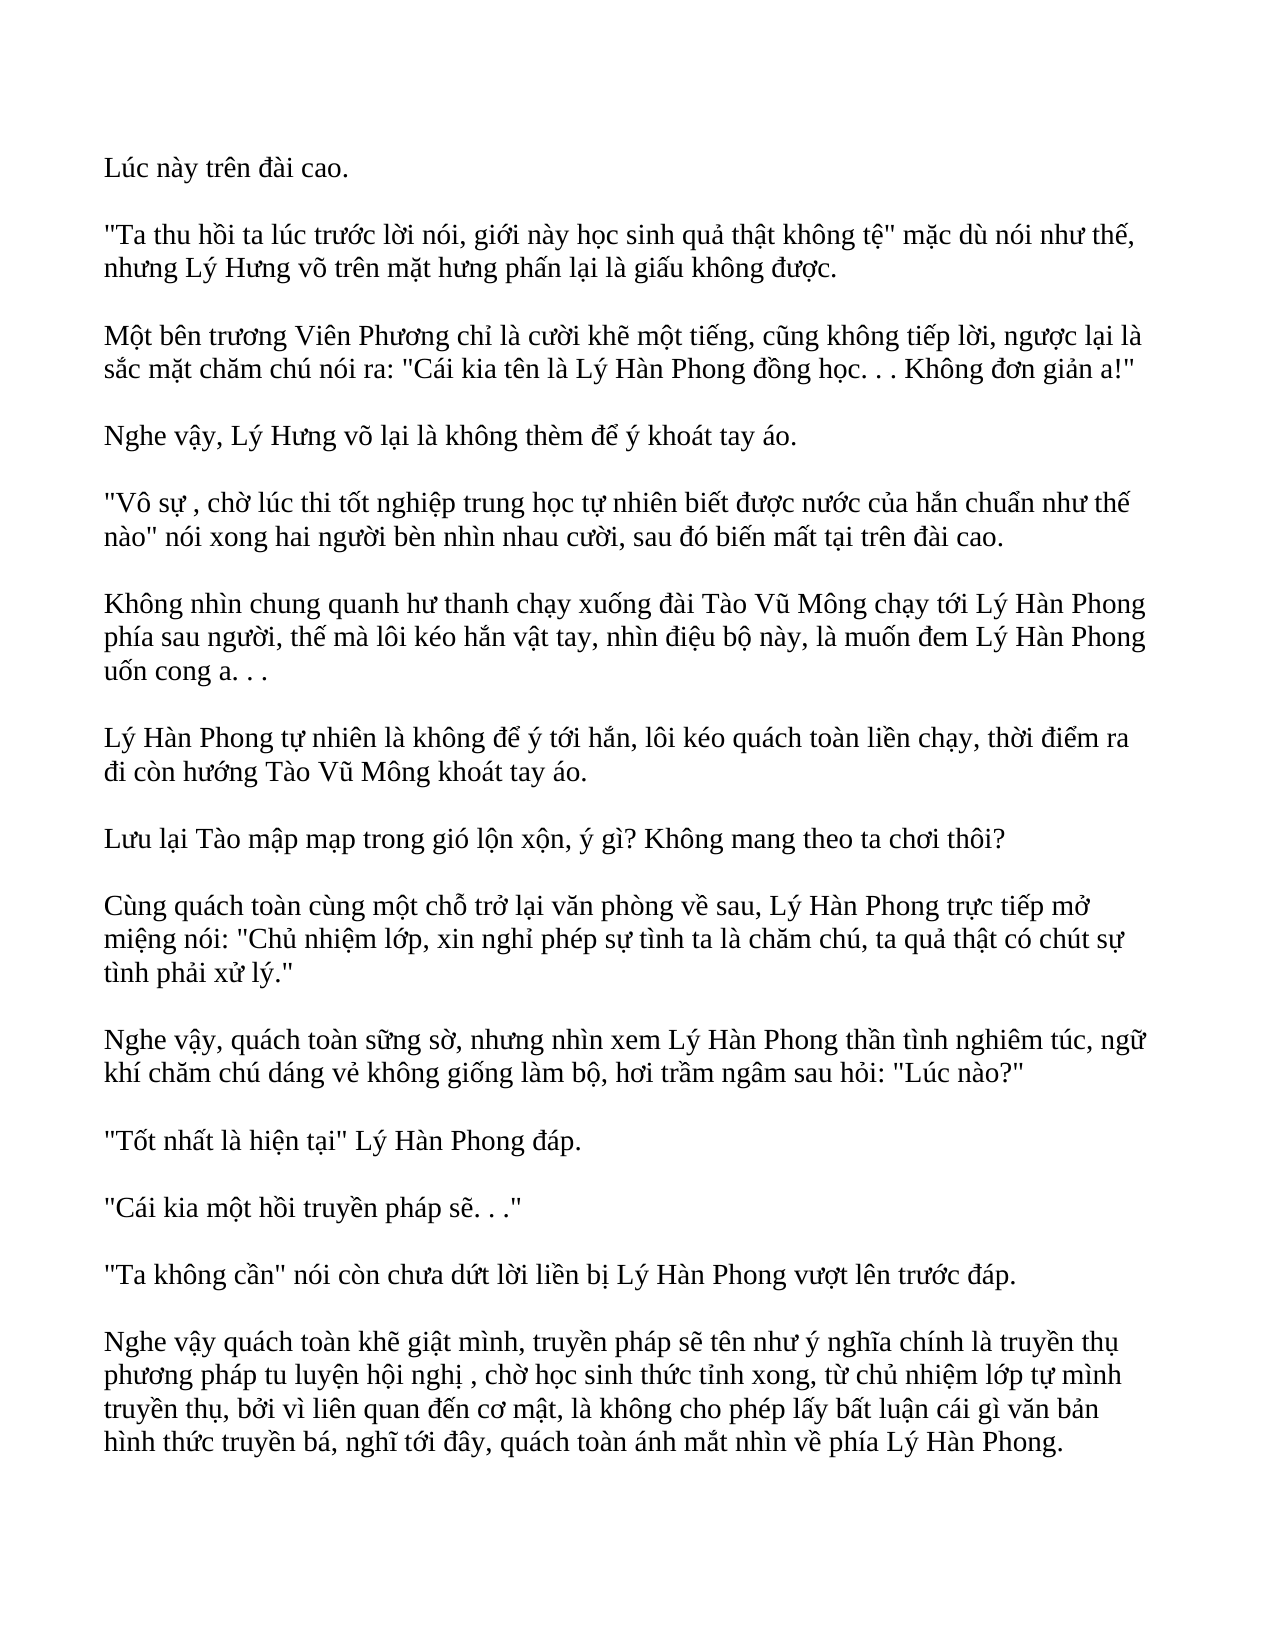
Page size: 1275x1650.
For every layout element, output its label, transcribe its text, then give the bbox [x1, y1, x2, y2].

text Lý Hàn Phong tự nhiên là không để ý tới hắn, lôi kéo quách toàn liền chạy, thời điểm ra đi còn hướng Tào Vũ Mông khoát tay áo. [103, 720, 1152, 787]
text "Cái kia một hồi truyền pháp sẽ. . ." [103, 1190, 1152, 1223]
text Một bên trương Viên Phương chỉ là cười khẽ một tiếng, cũng không tiếp lời, ngược lại là sắc mặt chăm chú nói ra: "Cái kia tên là Lý Hàn Phong đồng học. . . Không đơn giản a!" [103, 318, 1152, 385]
text Không nhìn chung quanh hư thanh chạy xuống đài Tào Vũ Mông chạy tới Lý Hàn Phong phía sau người, thế mà lôi kéo hắn vật tay, nhìn điệu bộ này, là muốn đem Lý Hàn Phong uốn cong a. . . [103, 586, 1152, 687]
text Lúc này trên đài cao. [103, 150, 1152, 183]
text "Ta thu hồi ta lúc trước lời nói, giới này học sinh quả thật không tệ" mặc dù nói như thế, nhưng Lý Hưng võ trên mặt hưng phấn lại là giấu không được. [103, 217, 1152, 284]
text "Ta không cần" nói còn chưa dứt lời liền bị Lý Hàn Phong vượt lên trước đáp. [103, 1257, 1152, 1290]
text "Vô sự , chờ lúc thi tốt nghiệp trung học tự nhiên biết được nước của hắn chuẩn như thế nào" nói xong hai người bèn nhìn nhau cười, sau đó biến mất tại trên đài cao. [103, 485, 1152, 552]
text Lưu lại Tào mập mạp trong gió lộn xộn, ý gì? Không mang theo ta chơi thôi? [103, 821, 1152, 854]
text Cùng quách toàn cùng một chỗ trở lại văn phòng về sau, Lý Hàn Phong trực tiếp mở miệng nói: "Chủ nhiệm lớp, xin nghỉ phép sự tình ta là chăm chú, ta quả thật có chút sự tình phải xử lý." [103, 888, 1152, 988]
text Nghe vậy, Lý Hưng võ lại là không thèm để ý khoát tay áo. [103, 418, 1152, 452]
text Nghe vậy quách toàn khẽ giật mình, truyền pháp sẽ tên như ý nghĩa chính là truyền thụ phương pháp tu luyện hội nghị , chờ học sinh thức tỉnh xong, từ chủ nhiệm lớp tự mình truyền thụ, bởi vì liên quan đến cơ mật, là không cho phép lấy bất luận cái gì văn bản hình thức truyền bá, nghĩ tới đây, quách toàn ánh mắt nhìn về phía Lý Hàn Phong. [103, 1324, 1152, 1458]
text "Tốt nhất là hiện tại" Lý Hàn Phong đáp. [103, 1123, 1152, 1156]
text Nghe vậy, quách toàn sững sờ, nhưng nhìn xem Lý Hàn Phong thần tình nghiêm túc, ngữ khí chăm chú dáng vẻ không giống làm bộ, hơi trầm ngâm sau hỏi: "Lúc nào?" [103, 1022, 1152, 1089]
